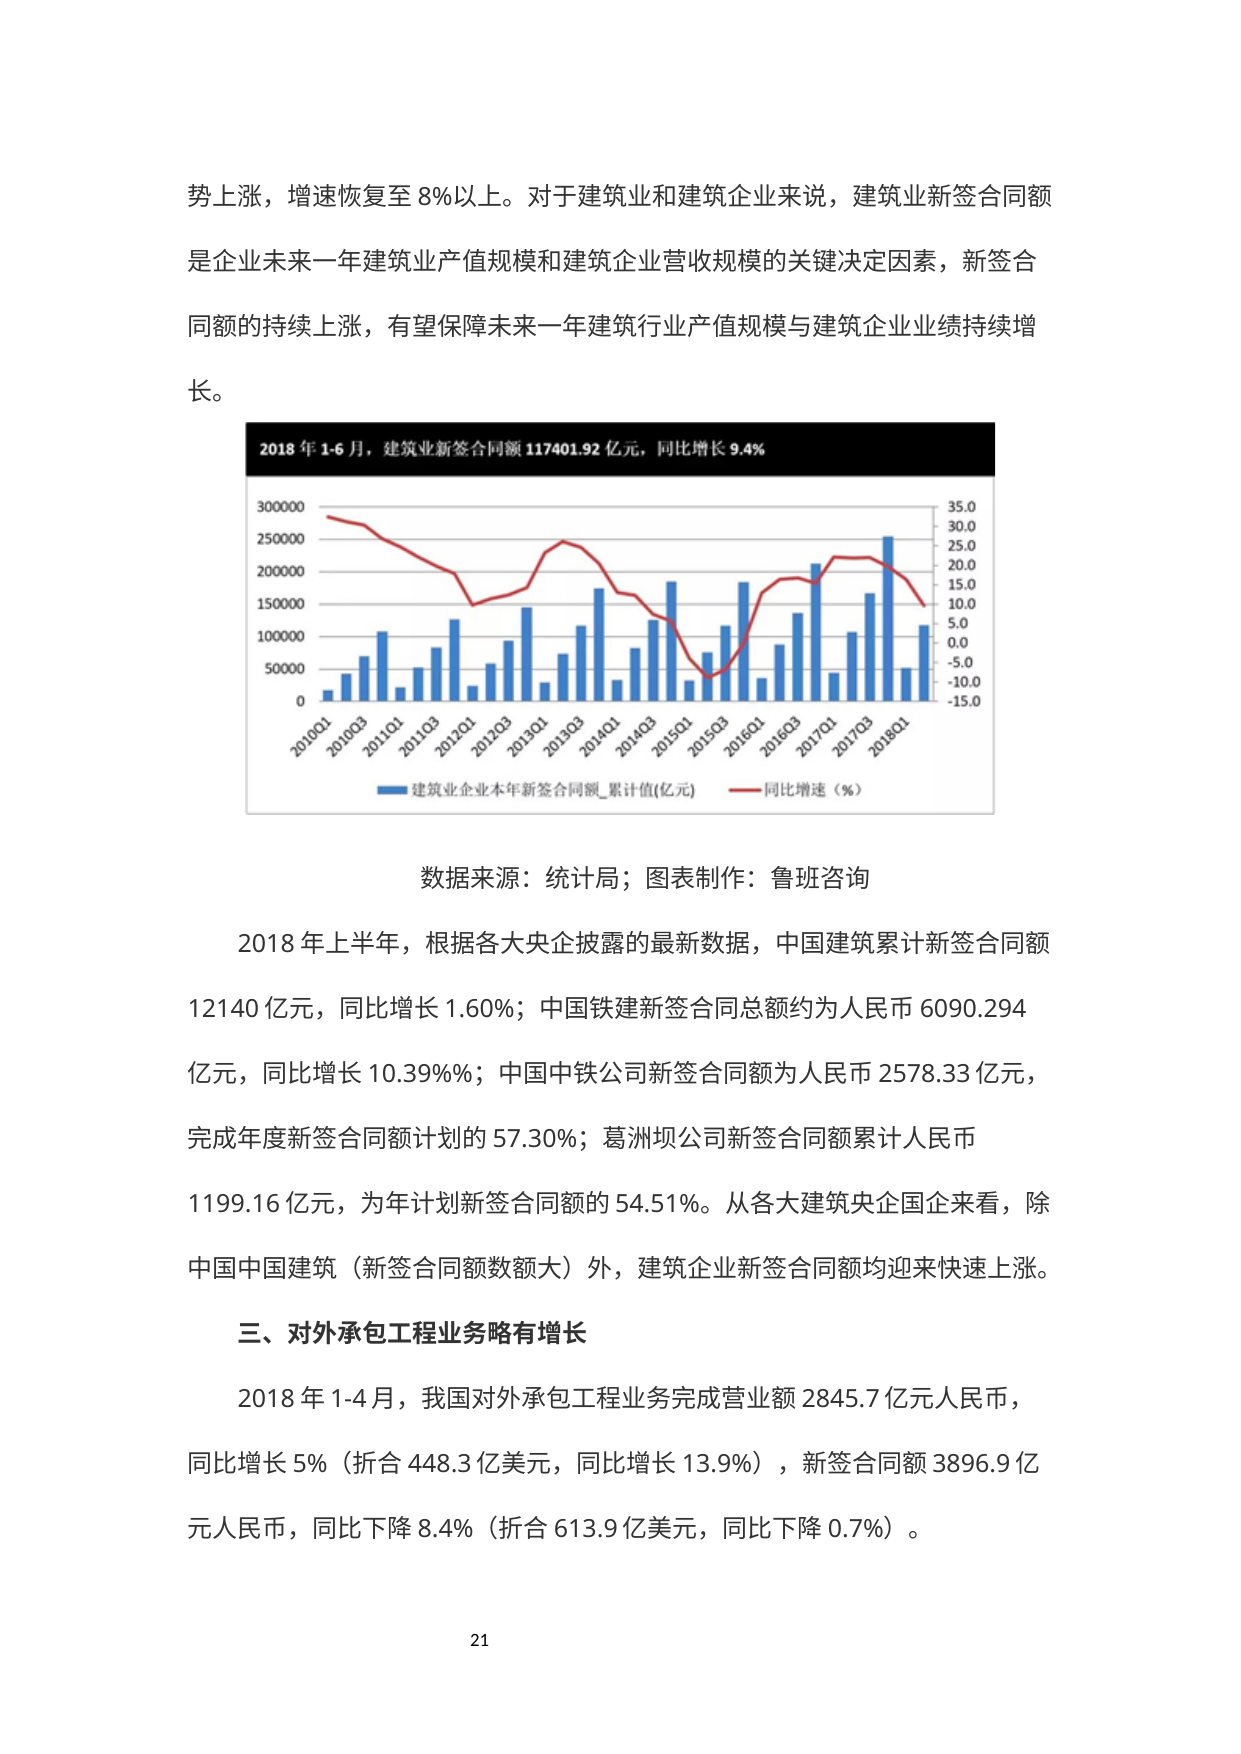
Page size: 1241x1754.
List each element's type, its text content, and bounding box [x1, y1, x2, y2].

text 2018年1-4月，我国对外承包工程业务完成营业额2845.7亿元人民币，同比增长5%（折合448.3亿美元，同比增长13.9%），新签合同额3896.9亿元人民币，同比下降8.4%（折合613.9亿美元，同比下降0.7%）。 [187, 1364, 1053, 1559]
text 三、对外承包工程业务略有增长 [187, 1299, 1053, 1364]
text 数据来源：统计局；图表制作：鲁班咨询 [187, 844, 1053, 909]
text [187, 162, 1053, 422]
picture [245, 422, 995, 815]
text 2018年上半年，根据各大央企披露的最新数据，中国建筑累计新签合同额12140亿元，同比增长1.60%；中国铁建新签合同总额约为人民币6090.294亿元，同比增长10.39%%；中国中铁公司新签合同额为人民币2578.33亿元，完成年度新签合同额计划的57.30%；葛洲坝公司新签合同额累计人民币1199.16亿元，为年计划新签合同额的54.51%。从各大建筑央企国企来看，除中国中国建筑（新签合同额数额大）外，建筑企业新签合同额均迎来快速上涨。 [187, 909, 1053, 1299]
